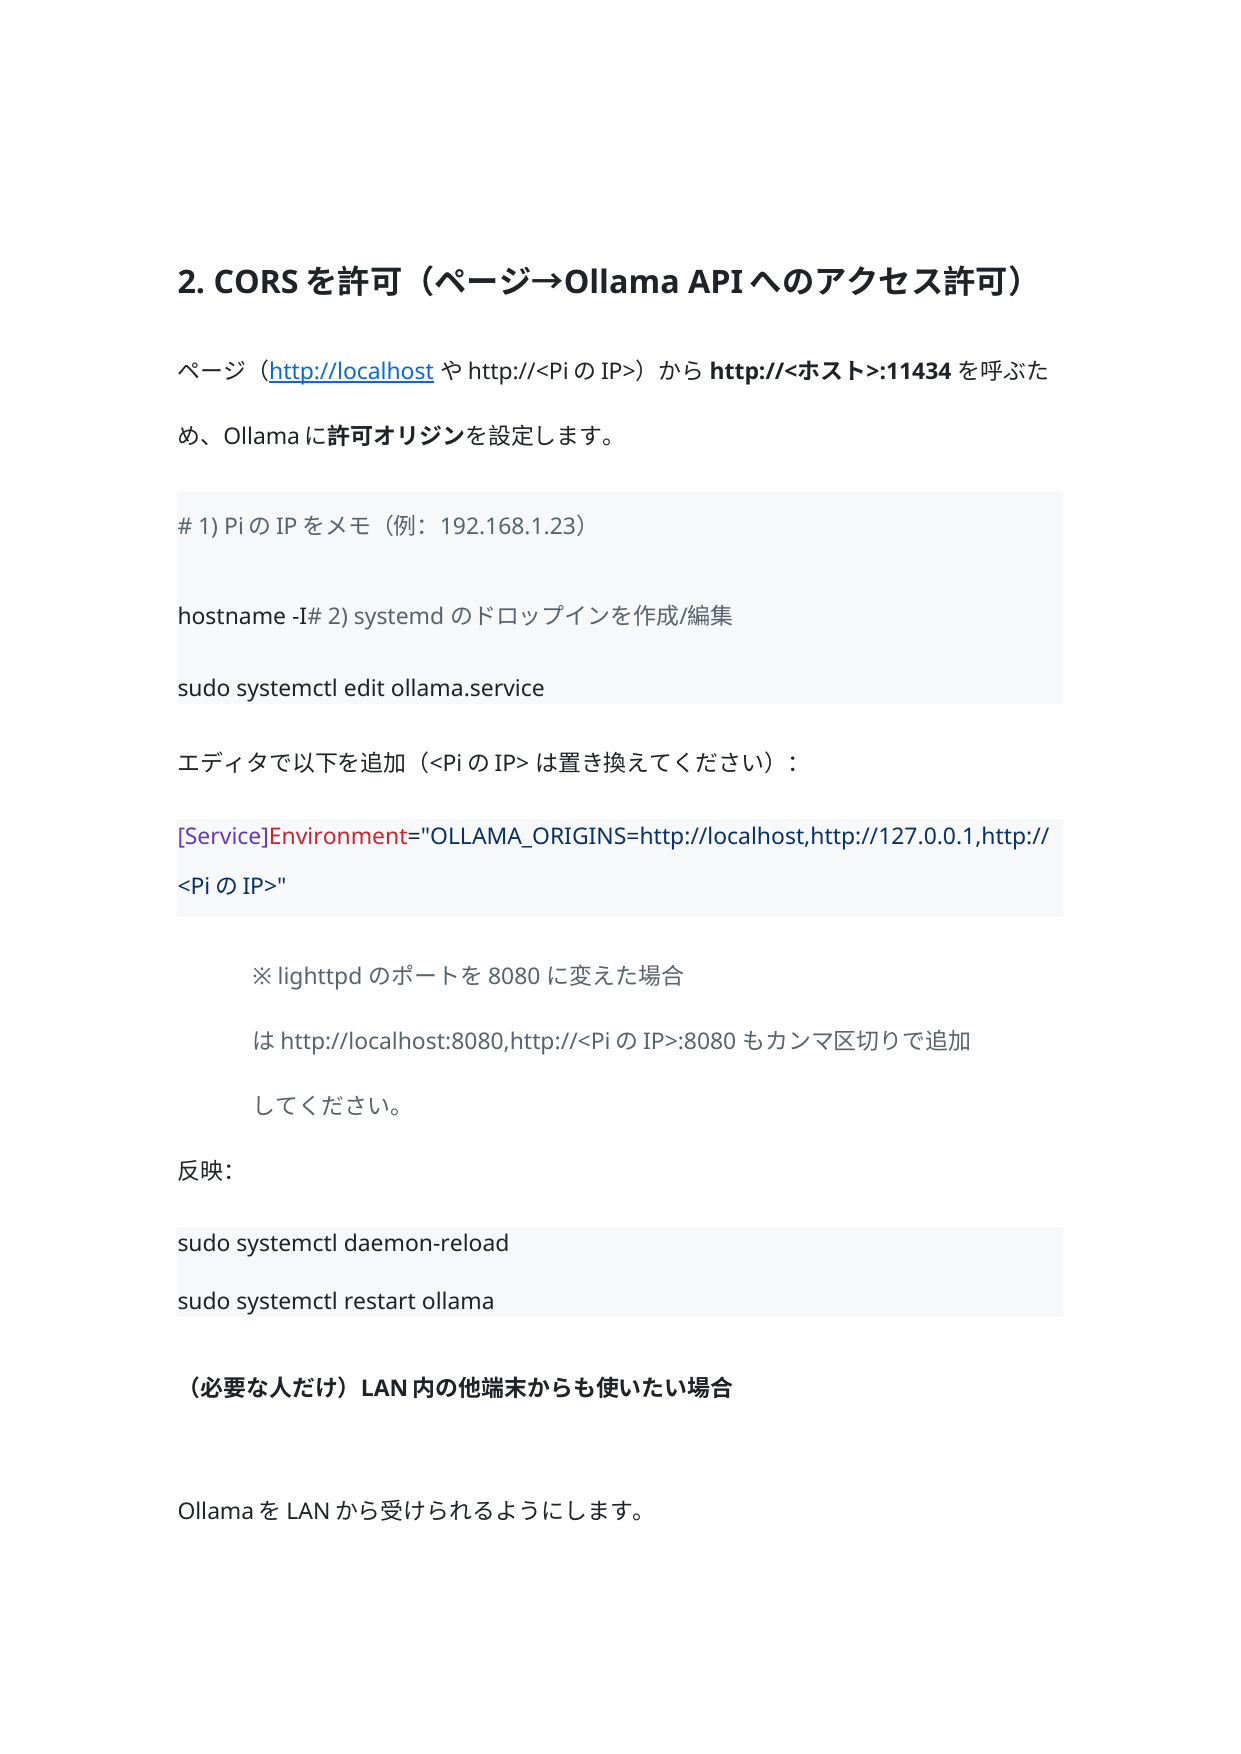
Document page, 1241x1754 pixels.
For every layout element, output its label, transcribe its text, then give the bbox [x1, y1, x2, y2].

text sudo systemctl daemon-reload [177, 1227, 1063, 1259]
text sudo systemctl edit ollama.service [177, 672, 1063, 704]
text ページ（http://localhost や http://<PiのIP>）から http://<ホスト>:11434 を呼ぶため、Ollamaに許可オリジンを設定します。 [177, 337, 1063, 467]
text [Service]Environment="OLLAMA_ORIGINS=http://localhost,http://127.0.0.1,http://<PiのIP>" [177, 819, 1063, 917]
subtitle 2. CORSを許可（ページ→Ollama APIへのアクセス許可） [177, 247, 1063, 312]
text OllamaをLANから受けられるようにします。 [177, 1477, 1063, 1542]
text sudo systemctl restart ollama [177, 1284, 1063, 1317]
text hostname -I# 2) systemd のドロップインを作成/編集 [177, 582, 1063, 647]
text エディタで以下を追加（<PiのIP> は置き換えてください）： [177, 729, 1063, 794]
subtitle （必要な人だけ）LAN内の他端末からも使いたい場合 [177, 1354, 1063, 1419]
text ※ lighttpd のポートを 8080 に変えた場合は http://localhost:8080,http://<PiのIP>:8080 もカンマ区切りで追加してください。 [252, 942, 988, 1137]
text # 1) PiのIPをメモ（例：192.168.1.23） [177, 492, 1063, 557]
text 反映： [177, 1137, 1063, 1202]
